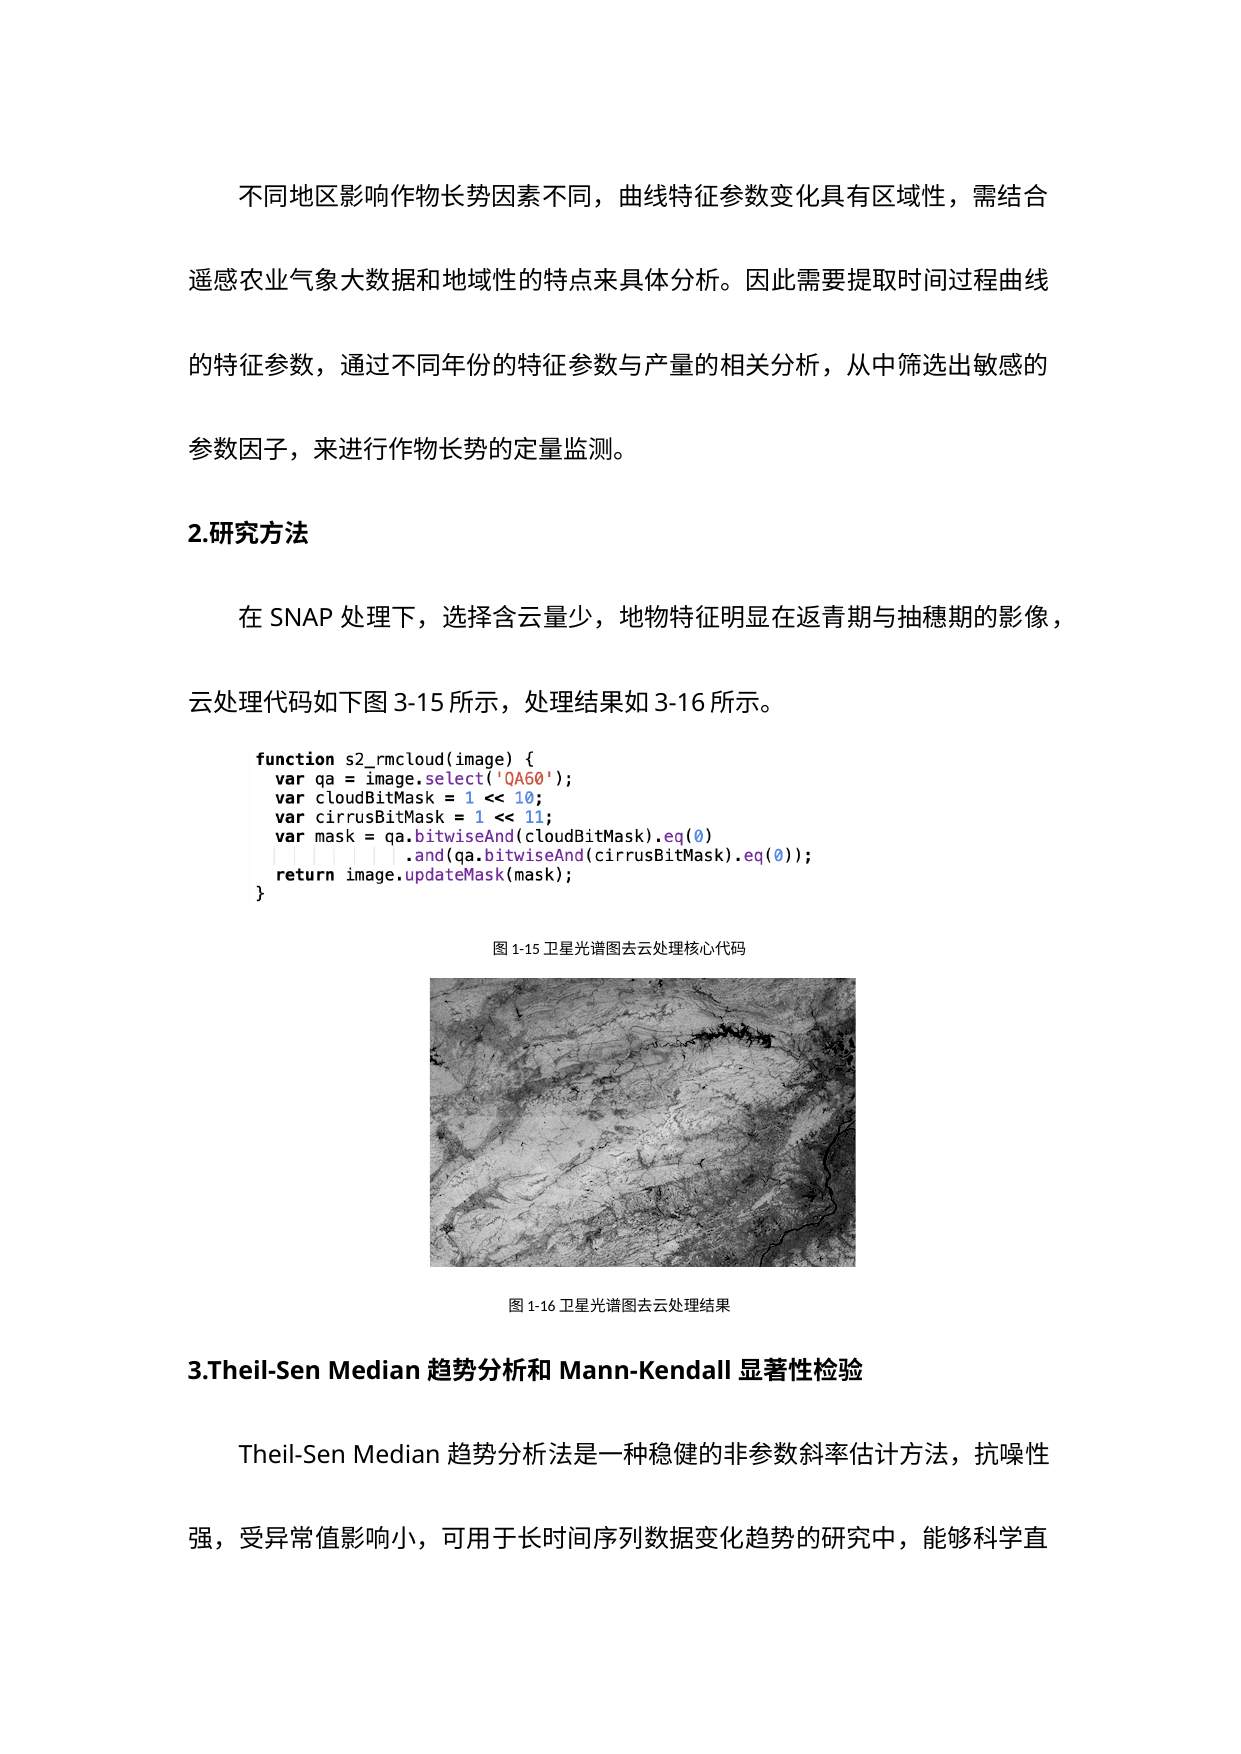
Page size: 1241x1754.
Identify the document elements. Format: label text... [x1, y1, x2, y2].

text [188, 1420, 1051, 1569]
text 不同地区影响作物长势因素不同，曲线特征参数变化具有区域性，需结合遥感农业气象大数据和地域性的特点来具体分析。因此需要提取时间过程曲线的特征参数，通过不同年份的特征参数与产量的相关分析，从中筛选出敏感的参数因子，来进行作物长势的定量监测。 [188, 162, 1051, 480]
text 3.Theil-Sen Median 趋势分析和 Mann-Kendall 显著性检验 [187, 1336, 1051, 1401]
text 图1-15卫星光谱图去云处理核心代码 [187, 931, 1051, 964]
text 2.研究方法 [187, 499, 1051, 564]
picture [429, 978, 856, 1267]
picture [249, 751, 989, 907]
text 图1-16卫星光谱图去云处理结果 [187, 1288, 1051, 1321]
text 在 SNAP 处理下，选择含云量少，地物特征明显在返青期与抽穗期的影像，云处理代码如下图3-15所示，处理结果如3-16所示。 [188, 583, 1051, 733]
